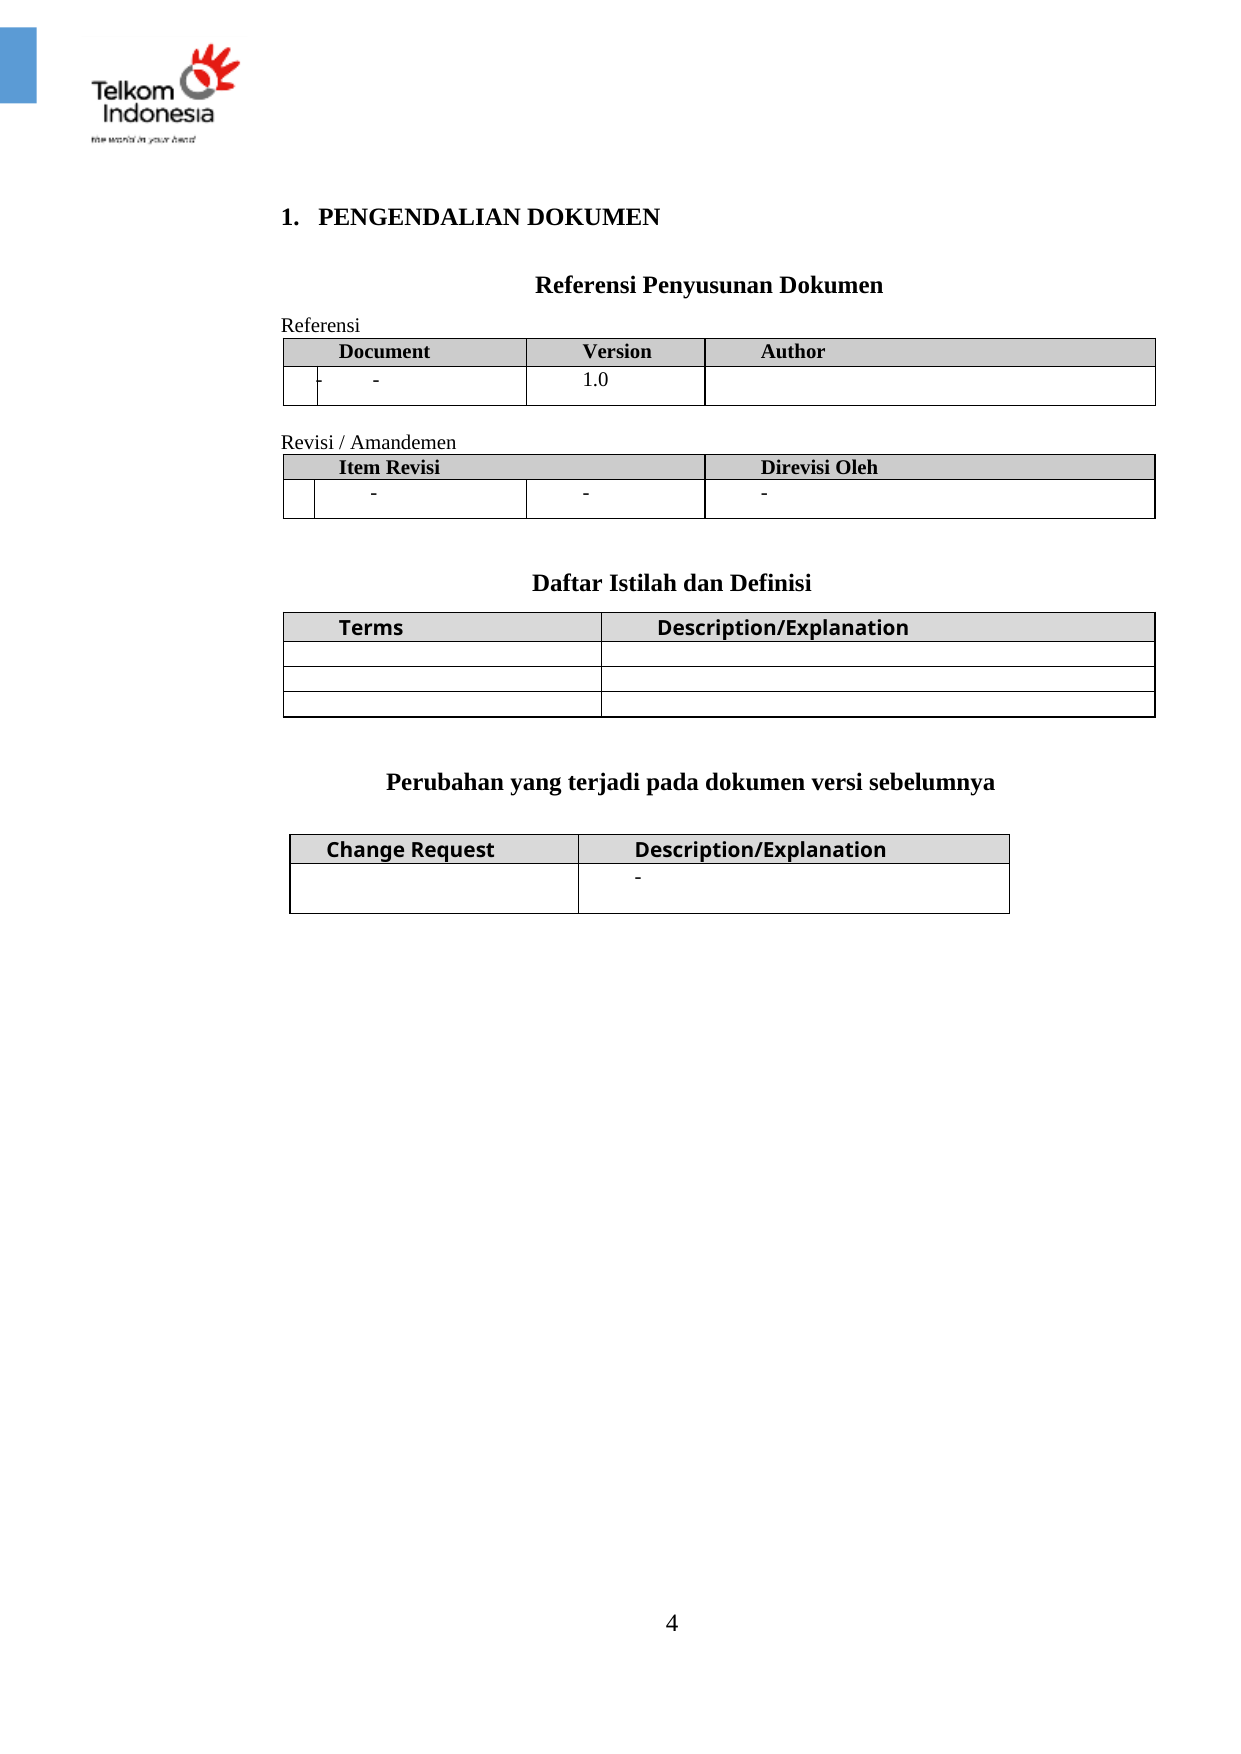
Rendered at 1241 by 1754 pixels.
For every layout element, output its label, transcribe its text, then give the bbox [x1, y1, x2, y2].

table_cell [291, 864, 578, 912]
table_header Change Request [291, 835, 578, 863]
table_cell - [315, 480, 526, 518]
table_cell [706, 367, 1155, 405]
table_cell - [284, 480, 314, 518]
table_header Description/Explanation [602, 613, 1154, 641]
picture [81, 36, 248, 146]
table_cell [284, 667, 601, 691]
table_cell [602, 642, 1154, 666]
table_cell - [284, 367, 317, 405]
table_cell [602, 692, 1154, 716]
table_header Author [706, 339, 1155, 366]
table_header Terms [284, 613, 601, 641]
table_header Document [284, 339, 526, 366]
table_cell [602, 667, 1154, 691]
table_cell 1.0 [527, 367, 704, 405]
subtitle Daftar Istilah dan Definisi [281, 568, 1063, 597]
table_cell - [706, 480, 1154, 518]
table_cell - [527, 480, 704, 518]
table_cell [284, 692, 601, 716]
subtitle Referensi Penyusunan Dokumen [356, 270, 1063, 299]
table_cell [284, 642, 601, 666]
text Referensi [236, 313, 1063, 337]
table_header Description/Explanation [579, 835, 1009, 863]
subtitle PENGENDALIAN DOKUMEN [281, 202, 1063, 231]
table_cell - [318, 367, 526, 405]
table_header Item Revisi [284, 455, 704, 479]
table_header Version [527, 339, 704, 366]
subtitle Perubahan yang terjadi pada dokumen versi sebelumnya [318, 767, 1063, 795]
text Revisi / Amandemen [255, 430, 1063, 454]
table_cell - [579, 864, 1009, 912]
table_header Direvisi Oleh [706, 455, 1154, 479]
